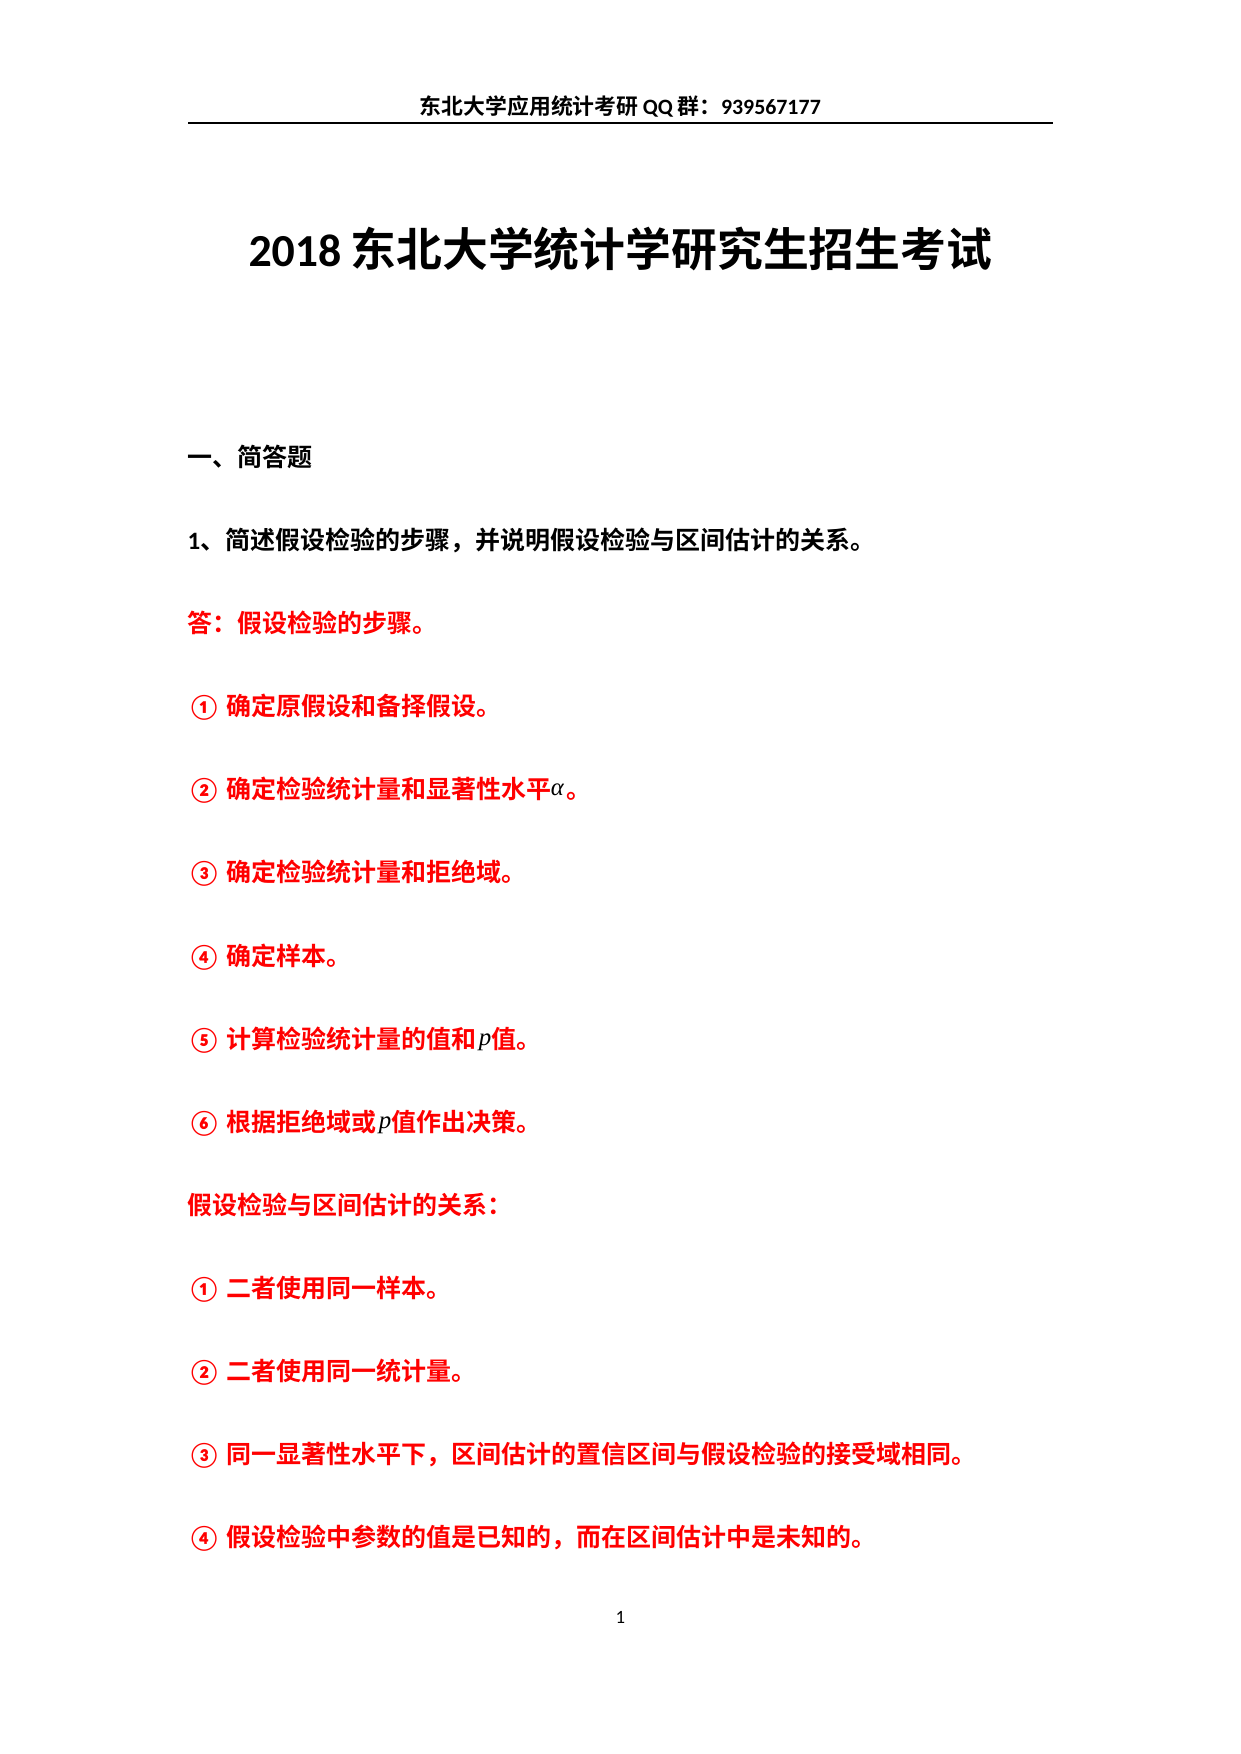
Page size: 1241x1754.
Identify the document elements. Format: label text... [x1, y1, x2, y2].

text ③同一显著性水平下，区间估计的置信区间与假设检验的接受域相同。 [187, 1420, 1053, 1485]
text ①确定原假设和备择假设。 [187, 672, 1053, 737]
text ②确定检验统计量和显著性水平。 [187, 755, 1053, 820]
text 1、简述假设检验的步骤，并说明假设检验与区间估计的关系。 [187, 506, 1053, 571]
text 假设检验与区间估计的关系： [187, 1171, 1053, 1236]
text ①二者使用同一样本。 [187, 1254, 1053, 1319]
text ④确定样本。 [187, 922, 1053, 987]
text 答：假设检验的步骤。 [187, 589, 1053, 654]
text 一、简答题 [187, 423, 1053, 488]
text ⑥根据拒绝域或值作出决策。 [187, 1088, 1053, 1153]
text ⑤计算检验统计量的值和值。 [187, 1005, 1053, 1070]
text ③确定检验统计量和拒绝域。 [187, 838, 1053, 903]
text ④假设检验中参数的值是已知的，而在区间估计中是未知的。 [187, 1503, 1053, 1568]
subtitle 2018东北大学统计学研究生招生考试 [187, 197, 1053, 295]
text ②二者使用同一统计量。 [187, 1337, 1053, 1402]
